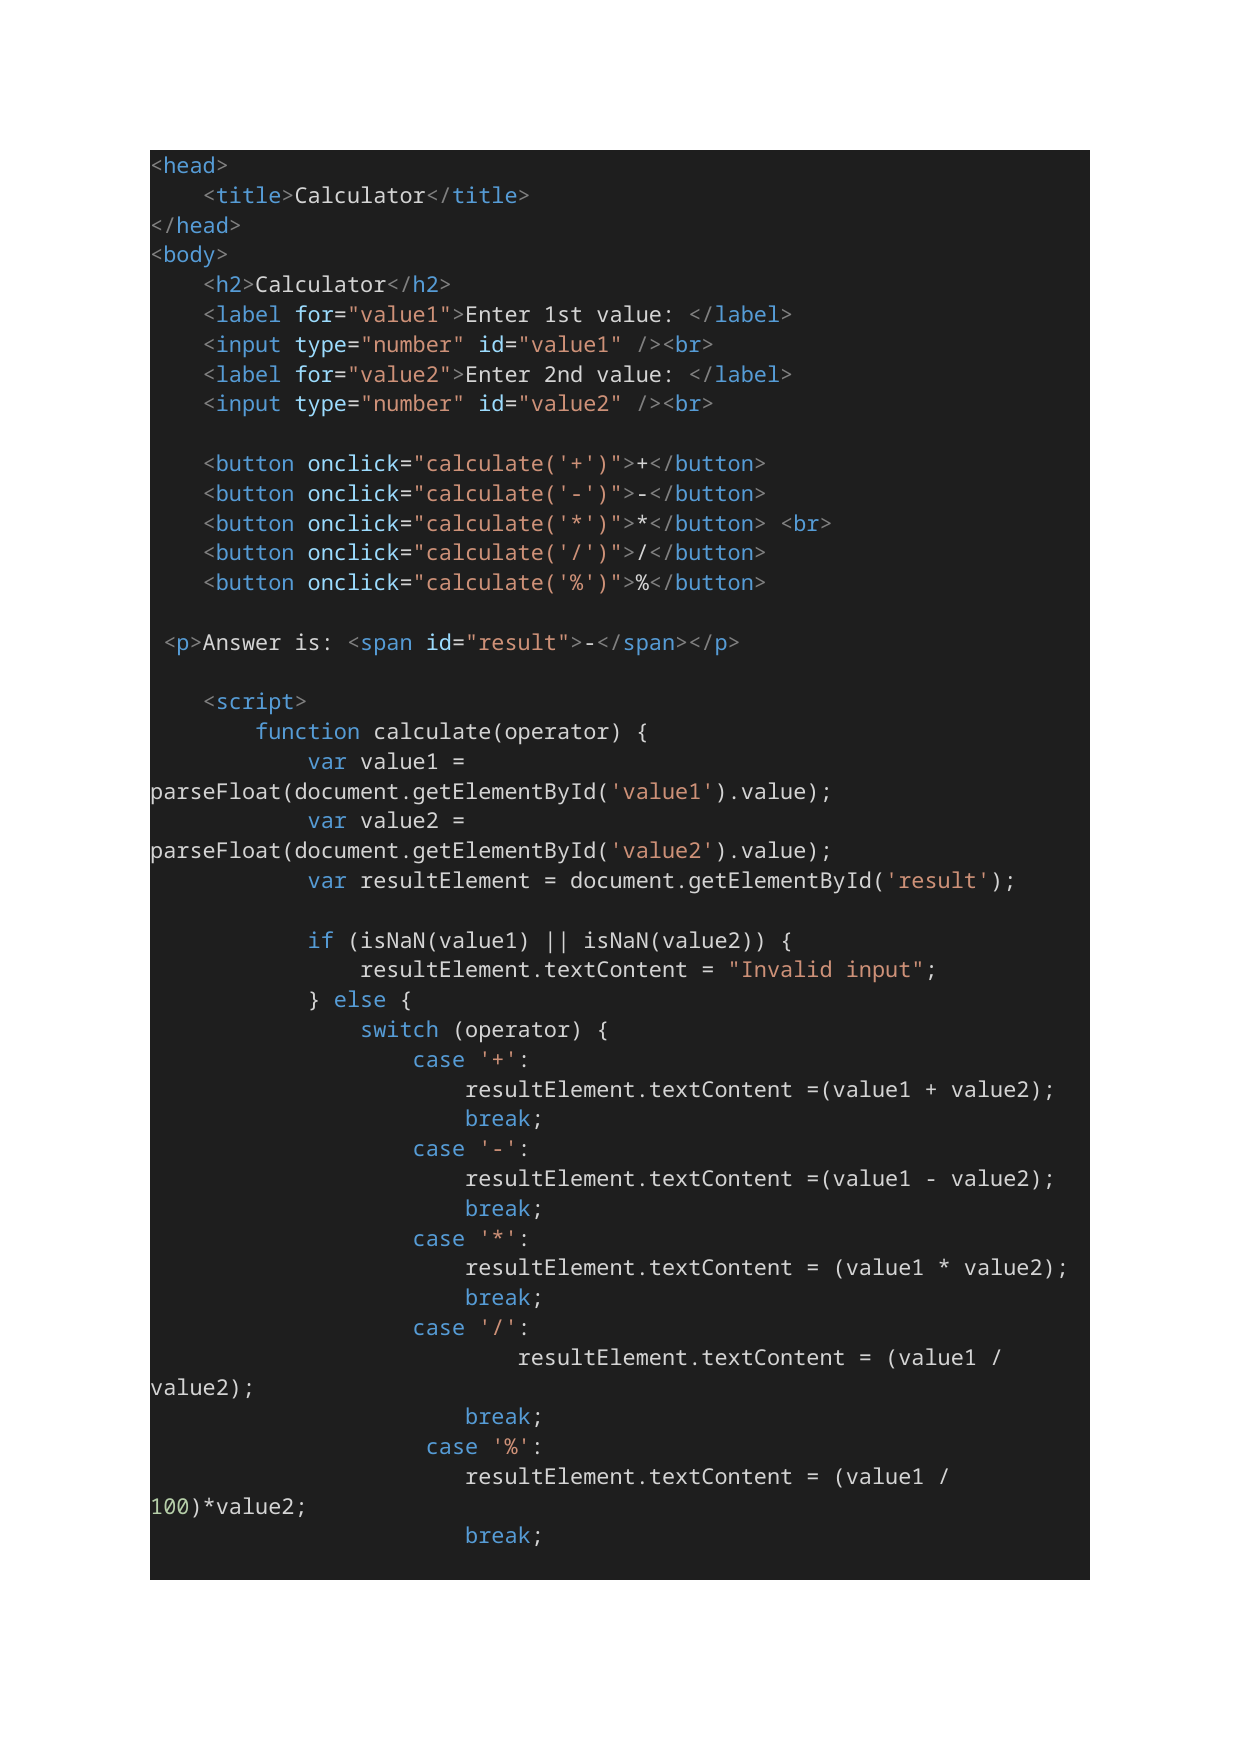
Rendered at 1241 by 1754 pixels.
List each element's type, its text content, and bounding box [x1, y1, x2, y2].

text <button onclick="calculate('%')">%</button> [150, 567, 1090, 597]
text break; [150, 1282, 1090, 1312]
text <label for="value1">Enter 1st value: </label> [150, 299, 1090, 329]
text <h2>Calculator</h2> [150, 269, 1090, 299]
text if (isNaN(value1) || isNaN(value2)) { [150, 924, 1090, 954]
text resultElement.textContent = (value1 * value2); [150, 1252, 1090, 1282]
text var value2 = parseFloat(document.getElementById('value2').value); [150, 805, 1090, 865]
text <p>Answer is: <span id="result">-</span></p> [150, 627, 1090, 656]
text <input type="number" id="value2" /><br> [150, 388, 1090, 418]
text break; [150, 1520, 1090, 1550]
text resultElement.textContent = (value1 / value2); [150, 1342, 1090, 1401]
text break; [150, 1103, 1090, 1133]
text var value1 = parseFloat(document.getElementById('value1').value); [150, 746, 1090, 805]
text resultElement.textContent =(value1 + value2); [150, 1073, 1090, 1103]
text <button onclick="calculate('+')">+</button> [150, 448, 1090, 478]
text case '-': [150, 1133, 1090, 1163]
text break; [150, 1193, 1090, 1222]
text case '*': [150, 1222, 1090, 1252]
text <button onclick="calculate('-')">-</button> [150, 478, 1090, 507]
text resultElement.textContent = "Invalid input"; [150, 954, 1090, 984]
text function calculate(operator) { [150, 716, 1090, 746]
text var resultElement = document.getElementById('result'); [150, 865, 1090, 895]
text <input type="number" id="value1" /><br> [150, 329, 1090, 358]
text <label for="value2">Enter 2nd value: </label> [150, 358, 1090, 388]
text <script> [150, 686, 1090, 716]
text resultElement.textContent =(value1 - value2); [150, 1163, 1090, 1193]
text <title>Calculator</title> [150, 180, 1090, 209]
text switch (operator) { [150, 1014, 1090, 1044]
text case '+': [150, 1044, 1090, 1073]
text case '/': [150, 1312, 1090, 1342]
text <body> [150, 239, 1090, 269]
text resultElement.textContent = (value1 / 100)*value2; [150, 1461, 1090, 1520]
text case '%': [150, 1431, 1090, 1461]
text <head> [150, 150, 1090, 180]
text <button onclick="calculate('/')">/</button> [150, 537, 1090, 567]
text <button onclick="calculate('*')">*</button> <br> [150, 507, 1090, 537]
text break; [150, 1401, 1090, 1431]
text } else { [150, 984, 1090, 1014]
text </head> [150, 209, 1090, 239]
